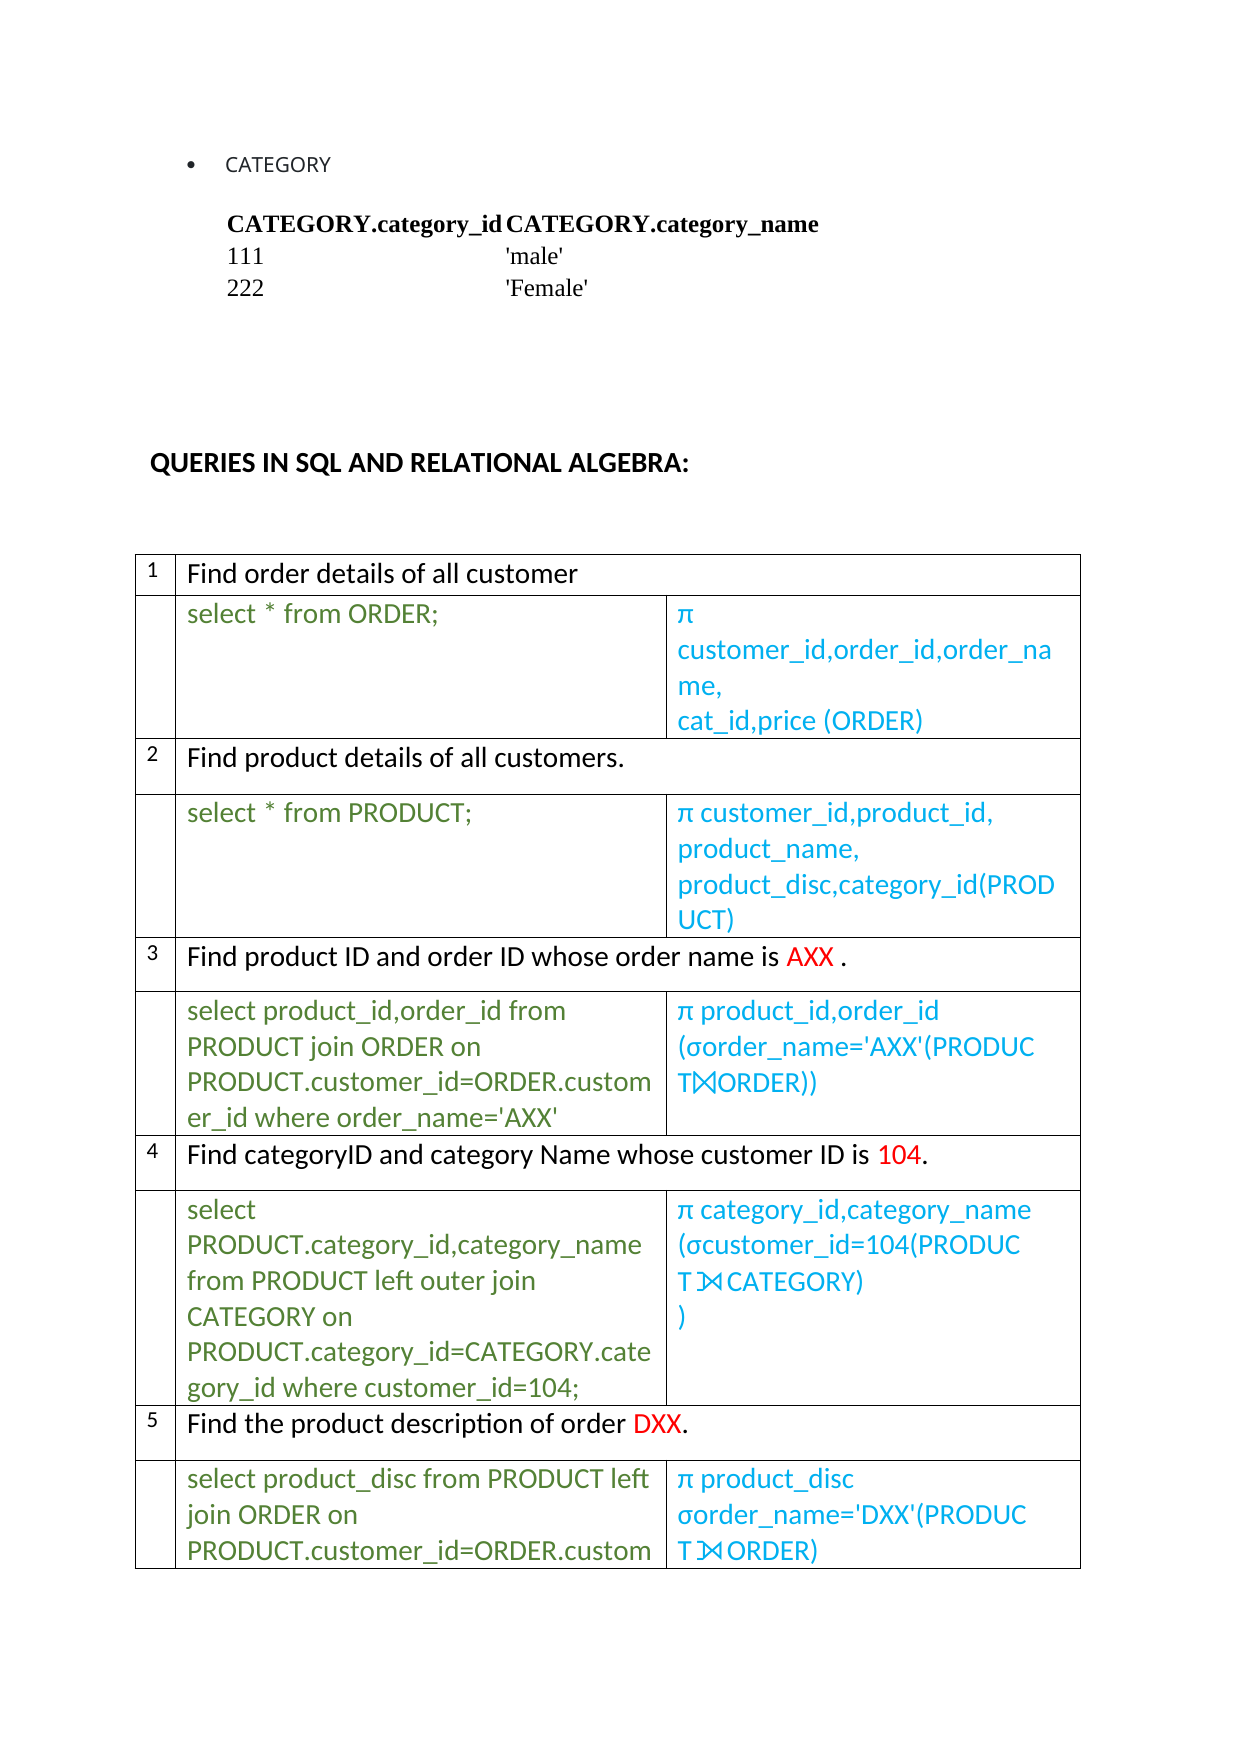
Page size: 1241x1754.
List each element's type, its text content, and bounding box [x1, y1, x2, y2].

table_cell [667, 1461, 1080, 1568]
table_cell Find categoryID and category Name whose customer ID is 104. [176, 1136, 1080, 1190]
table_cell 3 [136, 938, 175, 991]
table_cell π customer_id,product_id, product_name, product_disc,category_id(PRODUCT) [667, 795, 1080, 937]
table_cell 111 [225, 240, 504, 271]
table_cell π product_id,order_id (σorder_name='AXX'(PRODUCT⨝ORDER)) [667, 992, 1080, 1135]
table_cell Find product ID and order ID whose order name is AXX . [176, 938, 1080, 991]
table_header 1 [136, 555, 175, 594]
table_cell [136, 1461, 175, 1568]
table_cell select product_id,order_id from PRODUCT join ORDER on PRODUCT.customer_id=ORDER.customer_id where order_name='AXX' [176, 992, 666, 1135]
table_cell 2 [136, 739, 175, 793]
table_cell 4 [136, 1136, 175, 1190]
table_cell [136, 992, 175, 1135]
table_cell π customer_id,order_id,order_name, cat_id,price (ORDER) [667, 596, 1080, 738]
table_cell 'Female' [504, 271, 820, 303]
table_cell select PRODUCT.category_id,category_name from PRODUCT left outer join CATEGORY on PRODUCT.category_id=CATEGORY.category_id where customer_id=104; [176, 1191, 666, 1404]
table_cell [176, 1461, 666, 1568]
table_cell 5 [136, 1406, 175, 1459]
list CATEGORY [187, 150, 1090, 178]
table_cell [136, 1191, 175, 1404]
table_cell π category_id,category_name (σcustomer_id=104(PRODUCT⟕CATEGORY) ) [667, 1191, 1080, 1404]
table_cell select * from ORDER; [176, 596, 666, 738]
table_cell 'male' [504, 240, 820, 271]
table_cell select * from PRODUCT; [176, 795, 666, 937]
table_header CATEGORY.category_id [225, 208, 504, 239]
table_cell Find the product description of order DXX. [176, 1406, 1080, 1459]
table_header Find order details of all customer [176, 555, 1080, 594]
table_cell [136, 795, 175, 937]
table_cell Find product details of all customers. [176, 739, 1080, 793]
text QUERIES IN SQL AND RELATIONAL ALGEBRA: [150, 444, 1090, 479]
table_header CATEGORY.category_name [504, 208, 820, 239]
table_cell [136, 596, 175, 738]
table_cell 222 [225, 271, 504, 303]
